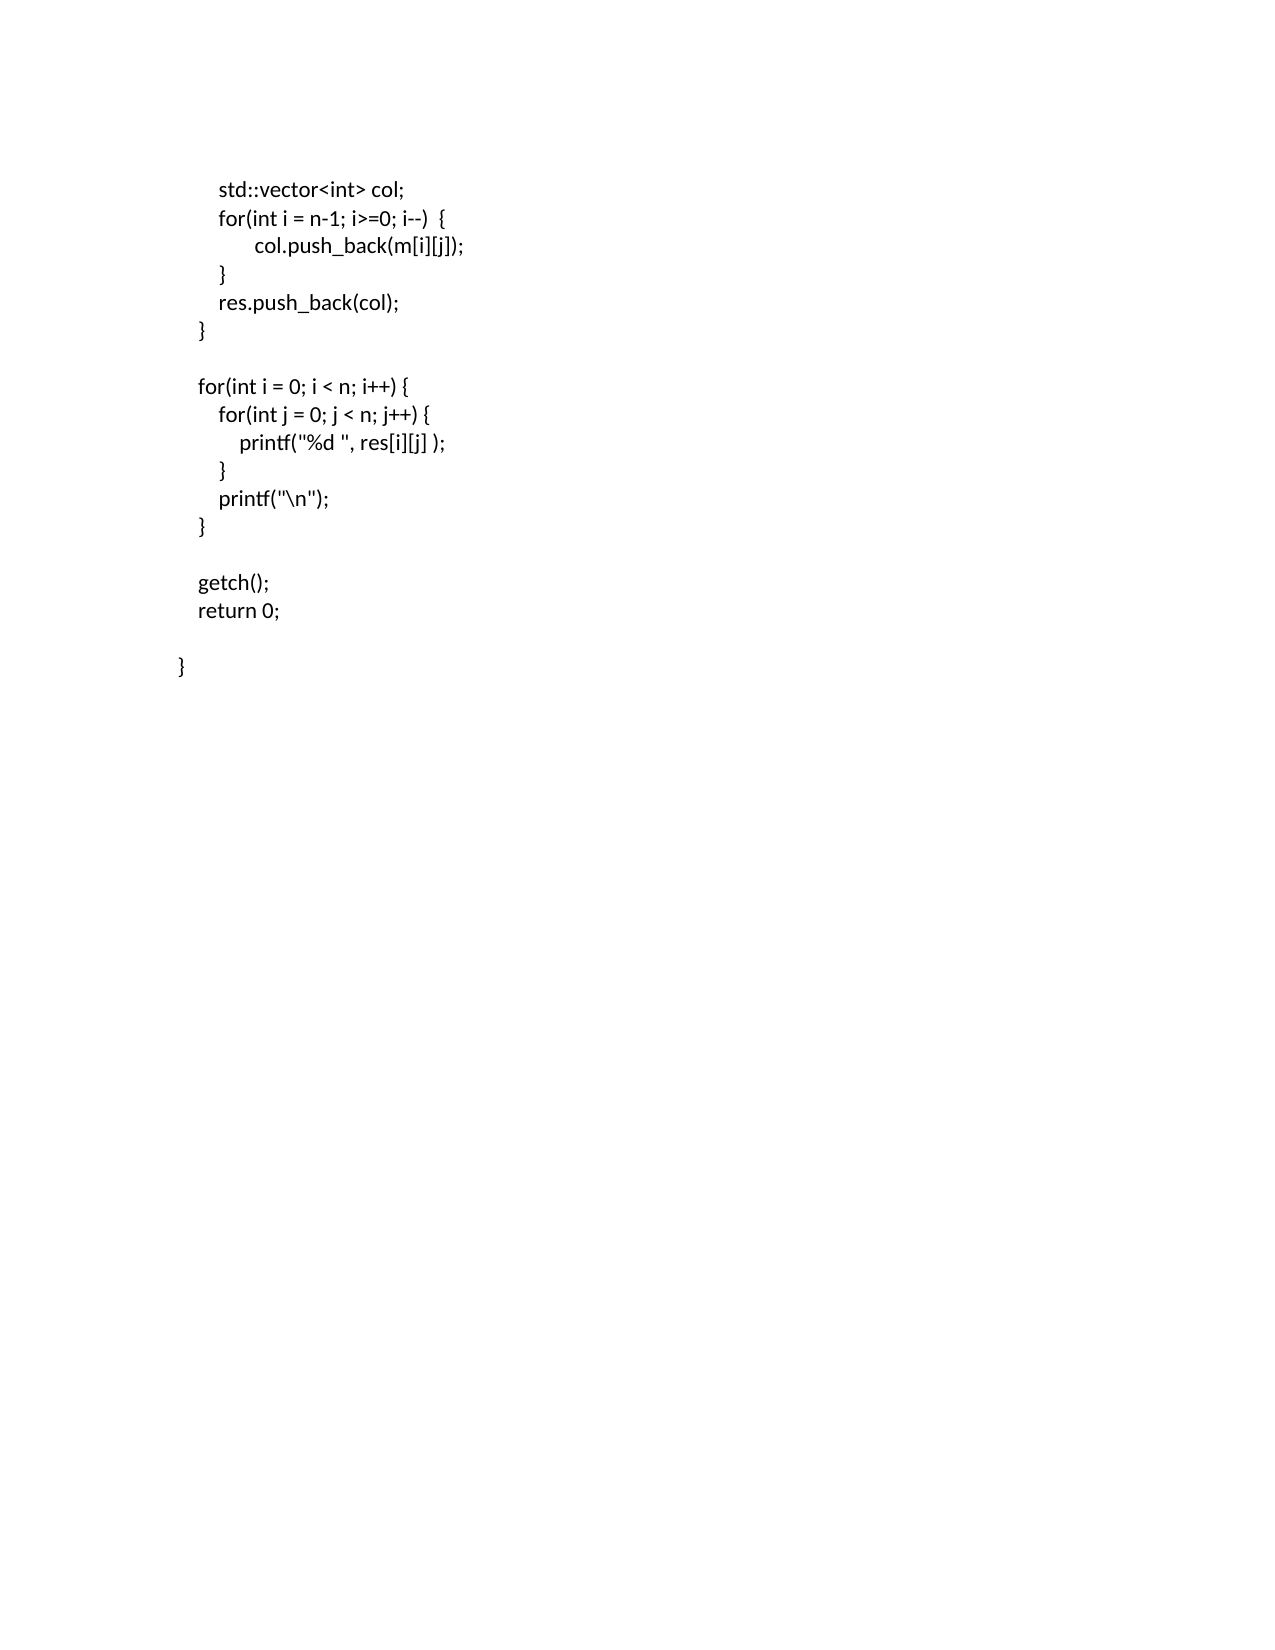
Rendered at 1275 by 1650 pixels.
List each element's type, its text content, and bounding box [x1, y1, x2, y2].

text getch(); [177, 568, 1098, 596]
text for(int j = 0; j < n; j++) { [177, 400, 1098, 428]
text } [177, 316, 1098, 344]
text } [177, 456, 1098, 484]
text for(int i = 0; i < n; i++) { [177, 372, 1098, 400]
text } [177, 652, 1098, 680]
text } [177, 512, 1098, 540]
text printf("%d ", res[i][j] ); [177, 428, 1098, 456]
text return 0; [177, 596, 1098, 624]
text col.push_back(m[i][j]); [177, 232, 1098, 260]
text printf("\n"); [177, 484, 1098, 512]
text res.push_back(col); [177, 288, 1098, 316]
text std::vector<int> col; [177, 176, 1098, 204]
text for(int i = n-1; i>=0; i--) { [177, 204, 1098, 232]
text } [177, 260, 1098, 288]
